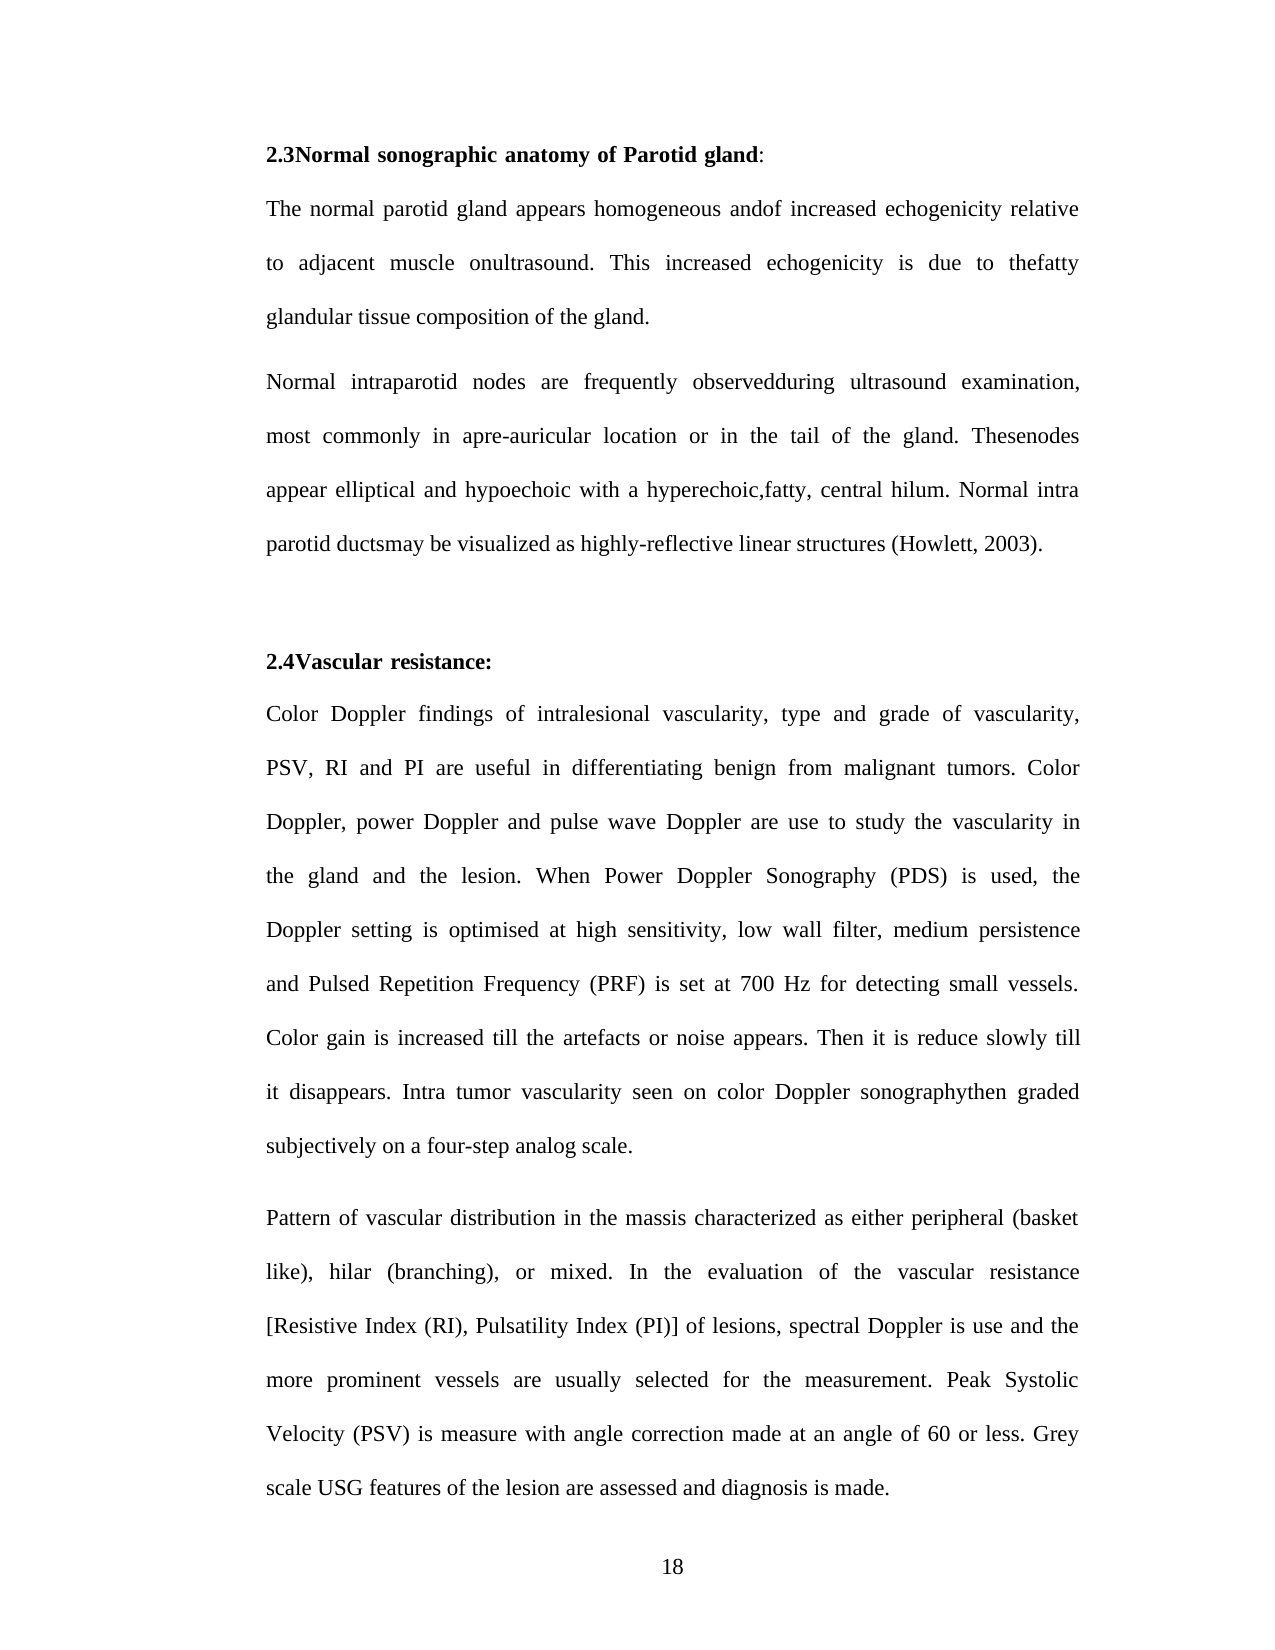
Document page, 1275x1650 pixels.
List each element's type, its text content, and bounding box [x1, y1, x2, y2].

text Color Doppler findings of intralesional vascularity, type and grade of vascularity, PSV, RI and PI are useful in differentiating benign from malignant tumors. Color Doppler, power Doppler and pulse wave Doppler are use to study the vascularity in the gland and the lesion. When Power Doppler Sonography (PDS) is used, the Doppler setting is optimised at high sensitivity, low wall filter, medium persistence and Pulsed Repetition Frequency (PRF) is set at 700 Hz for detecting small vessels. Color gain is increased till the artefacts or noise appears. Then it is reduce slowly till it disappears. Intra tumor vascularity seen on color Doppler sonographythen graded subjectively on a four-step analog scale. [266, 700, 1081, 1158]
list Normal sonographic anatomy of Parotid gland: [266, 141, 1177, 167]
text Pattern of vascular distribution in the massis characterized as either peripheral (basket like), hilar (branching), or mixed. In the evaluation of the vascular resistance [Resistive Index (RI), Pulsatility Index (PI)] of lesions, spectral Doppler is use and the more prominent vessels are usually selected for the measurement. Peak Systolic Velocity (PSV) is measure with angle correction made at an angle of 60 or less. Grey scale USG features of the lesion are assessed and diagnosis is made. [266, 1204, 1080, 1500]
text Normal intraparotid nodes are frequently observedduring ultrasound examination, most commonly in apre-auricular location or in the tail of the gland. Thesenodes appear elliptical and hypoechoic with a hyperechoic,fatty, central hilum. Normal intra parotid ductsmay be visualized as highly-reflective linear structures (Howlett, 2003). [266, 368, 1081, 556]
list Vascular resistance: [266, 648, 1177, 675]
text The normal parotid gland appears homogeneous andof increased echogenicity relative to adjacent muscle onultrasound. This increased echogenicity is due to thefatty glandular tissue composition of the gland. [266, 195, 1080, 329]
